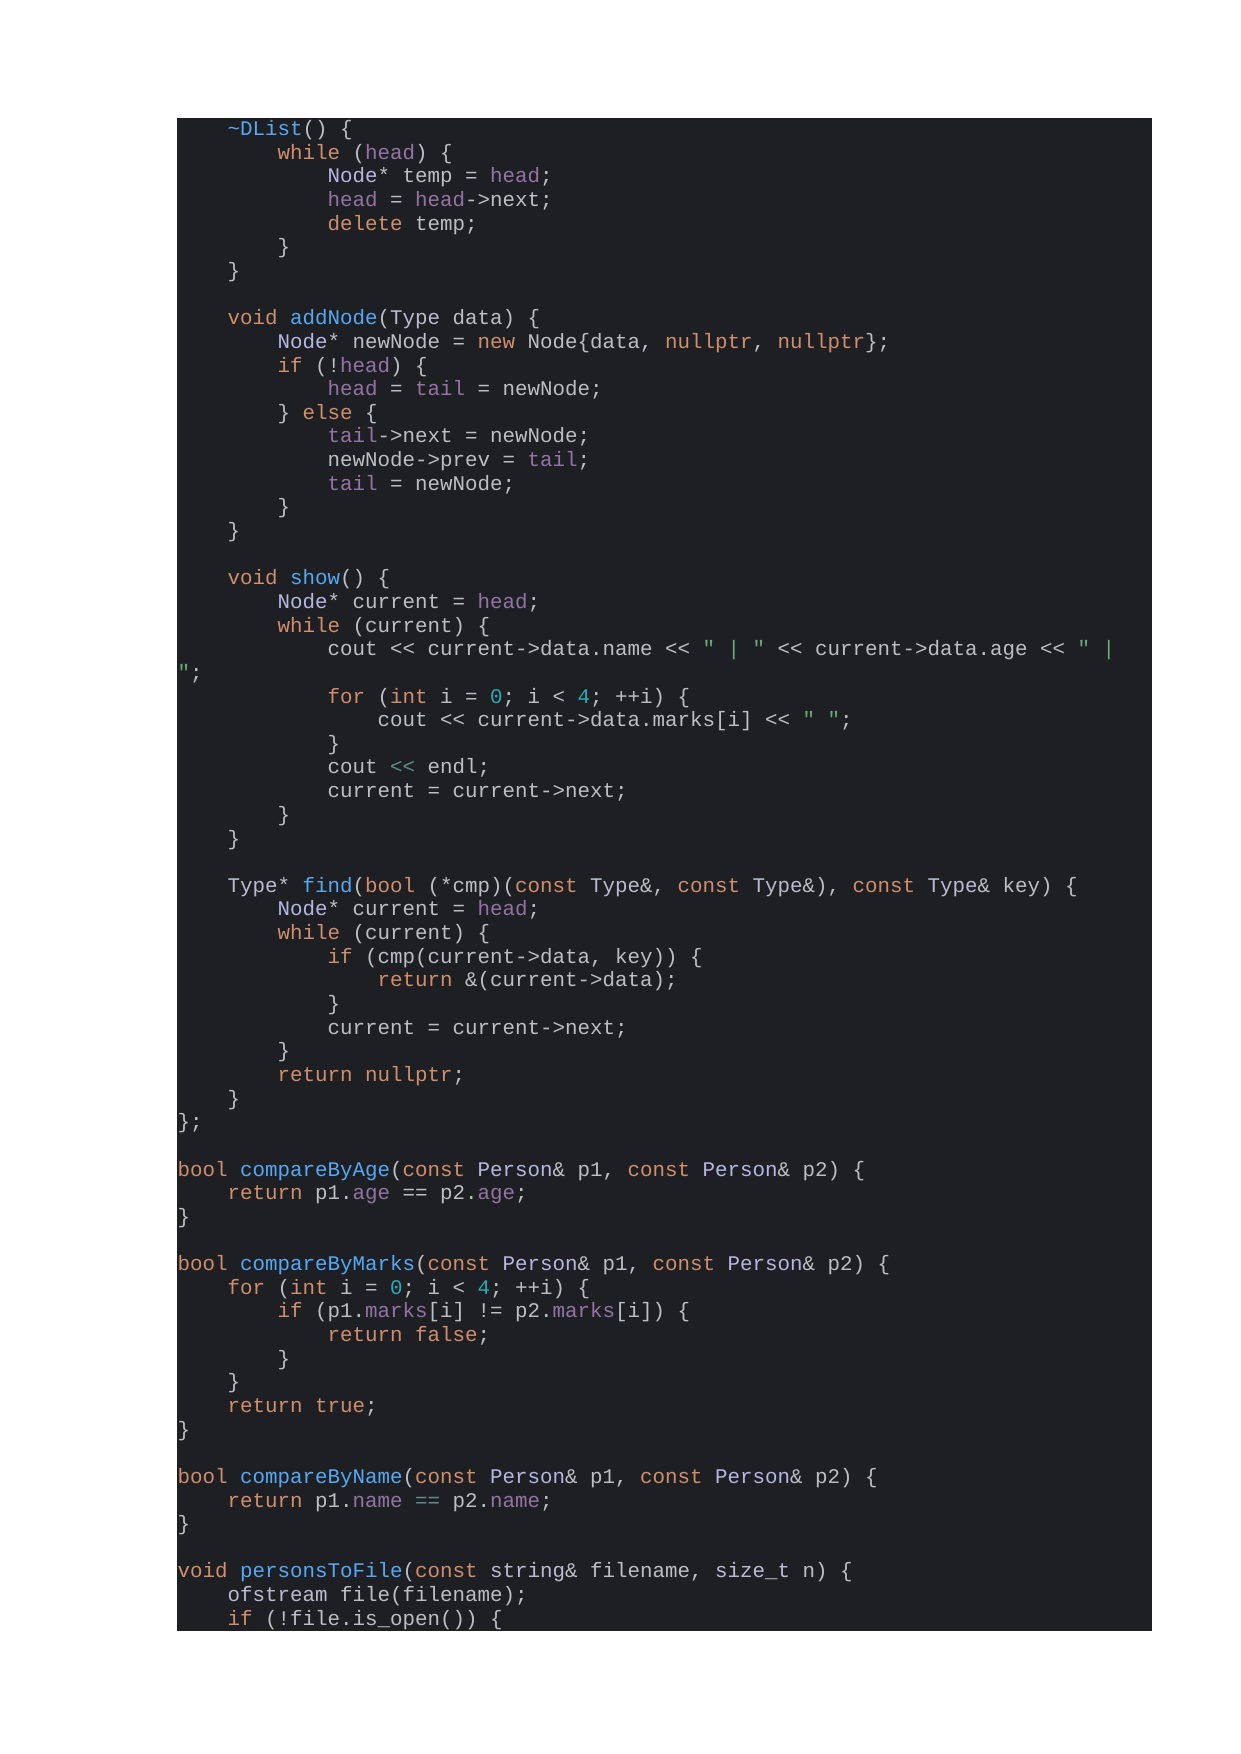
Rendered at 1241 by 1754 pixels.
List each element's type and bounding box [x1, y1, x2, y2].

text [177, 118, 1152, 1631]
